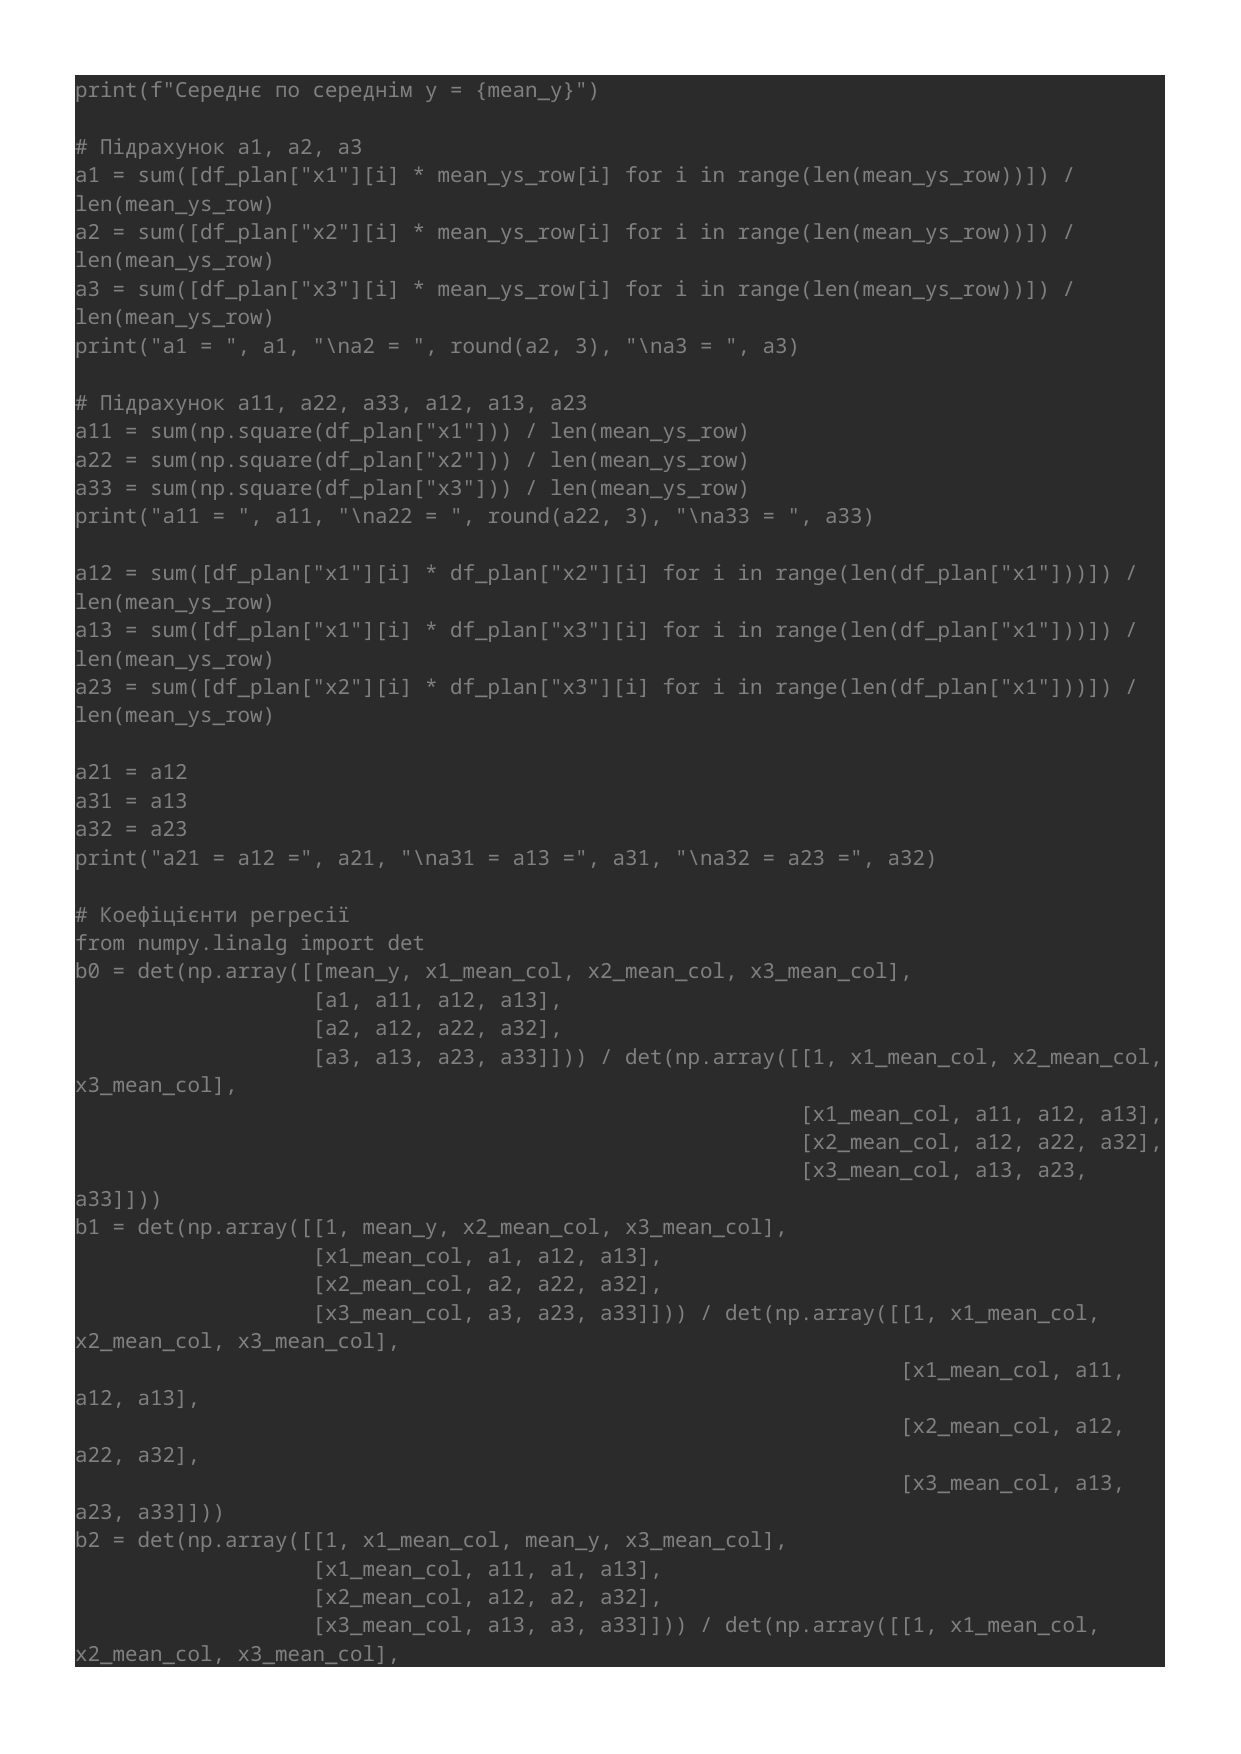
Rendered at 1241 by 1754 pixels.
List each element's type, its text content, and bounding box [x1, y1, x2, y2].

text from numpy.linalg import det [75, 928, 1165, 957]
text [x3_mean_col, a13, a3, a33]])) / det(np.array([[1, x1_mean_col, x2_mean_col, x3_mean_col], [75, 1611, 1165, 1667]
text # Підрахунок a11, a22, a33, a12, a13, a23 [75, 388, 1165, 416]
text [x1_mean_col, a11, a1, a13], [75, 1554, 1165, 1582]
text a32 = a23 [75, 814, 1165, 843]
text [x2_mean_col, a2, a22, a32], [75, 1269, 1165, 1298]
text a33 = sum(np.square(df_plan["x3"])) / len(mean_ys_row) [75, 473, 1165, 502]
text a31 = a13 [75, 786, 1165, 814]
text # Коефіцієнти регресії [75, 900, 1165, 928]
text [x1_mean_col, a1, a12, a13], [75, 1241, 1165, 1269]
text a11 = sum(np.square(df_plan["x1"])) / len(mean_ys_row) [75, 416, 1165, 445]
text [x2_mean_col, a12, a22, a32], [75, 1127, 1165, 1156]
text print("a11 = ", a11, "\na22 = ", round(a22, 3), "\na33 = ", a33) [75, 502, 1165, 530]
text [x3_mean_col, a13, a23, a33]])) [75, 1468, 1165, 1525]
text [x3_mean_col, a13, a23, a33]])) [75, 1156, 1165, 1212]
text a2 = sum([df_plan["x2"][i] * mean_ys_row[i] for i in range(len(mean_ys_row))]) / len(mean_ys_row) [75, 217, 1165, 274]
text a21 = a12 [75, 757, 1165, 786]
text print("a1 = ", a1, "\na2 = ", round(a2, 3), "\na3 = ", a3) [75, 331, 1165, 359]
text [x3_mean_col, a3, a23, a33]])) / det(np.array([[1, x1_mean_col, x2_mean_col, x3_mean_col], [75, 1298, 1165, 1355]
text [x1_mean_col, a11, a12, a13], [75, 1099, 1165, 1127]
text [a1, a11, a12, a13], [75, 985, 1165, 1013]
text [x2_mean_col, a12, a2, a32], [75, 1582, 1165, 1611]
text b0 = det(np.array([[mean_y, x1_mean_col, x2_mean_col, x3_mean_col], [75, 957, 1165, 985]
text a1 = sum([df_plan["x1"][i] * mean_ys_row[i] for i in range(len(mean_ys_row))]) / len(mean_ys_row) [75, 160, 1165, 217]
text b2 = det(np.array([[1, x1_mean_col, mean_y, x3_mean_col], [75, 1525, 1165, 1554]
text [a3, a13, a23, a33]])) / det(np.array([[1, x1_mean_col, x2_mean_col, x3_mean_col], [75, 1042, 1165, 1099]
text [x2_mean_col, a12, a22, a32], [75, 1412, 1165, 1468]
text a12 = sum([df_plan["x1"][i] * df_plan["x2"][i] for i in range(len(df_plan["x1"]))]) / len(mean_ys_row) [75, 558, 1165, 615]
text a23 = sum([df_plan["x2"][i] * df_plan["x3"][i] for i in range(len(df_plan["x1"]))]) / len(mean_ys_row) [75, 672, 1165, 729]
text [x1_mean_col, a11, a12, a13], [75, 1355, 1165, 1412]
text # Підрахунок a1, a2, a3 [75, 132, 1165, 160]
text a3 = sum([df_plan["x3"][i] * mean_ys_row[i] for i in range(len(mean_ys_row))]) / len(mean_ys_row) [75, 274, 1165, 331]
text print(f"Середнє по середнім у = {mean_y}") [75, 75, 1165, 103]
text a13 = sum([df_plan["x1"][i] * df_plan["x3"][i] for i in range(len(df_plan["x1"]))]) / len(mean_ys_row) [75, 615, 1165, 672]
text [a2, a12, a22, a32], [75, 1013, 1165, 1042]
text b1 = det(np.array([[1, mean_y, x2_mean_col, x3_mean_col], [75, 1212, 1165, 1241]
text print("a21 = a12 =", a21, "\na31 = a13 =", a31, "\na32 = a23 =", a32) [75, 843, 1165, 871]
text a22 = sum(np.square(df_plan["x2"])) / len(mean_ys_row) [75, 445, 1165, 473]
